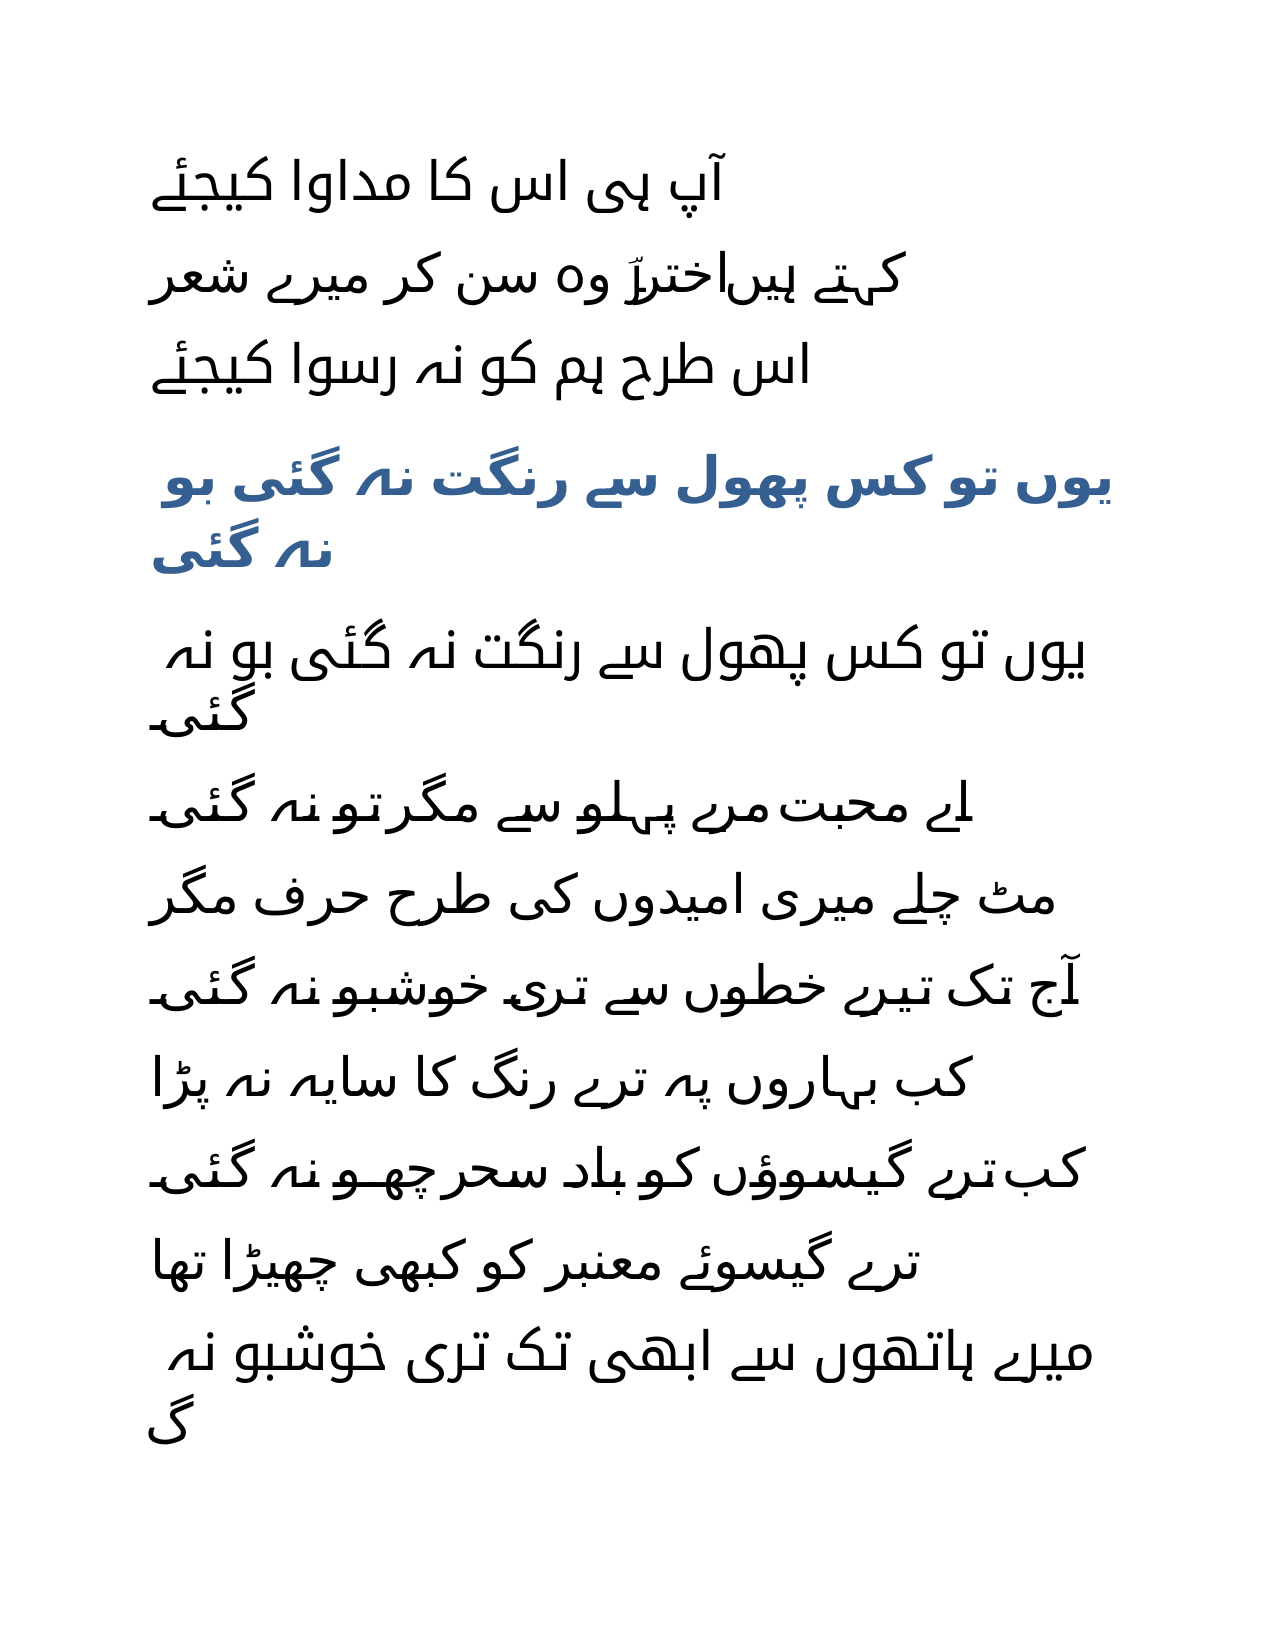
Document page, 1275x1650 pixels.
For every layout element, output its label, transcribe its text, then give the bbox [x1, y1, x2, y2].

text آپ ہی اس کا مداوا کیجئے [150, 150, 1125, 212]
text کب بہاروں پہ ترے رنگ کا سایہ نہ پڑا [150, 1046, 1125, 1108]
text میرے ہاتھوں سے ابھی تک تری خوشبو نہ گ [150, 1320, 1125, 1454]
text آج تک تیرے خطوں سے تری خوشبو نہ گئی [150, 954, 1125, 1016]
text ترے گیسوئے معنبر کو کبھی چھیڑا تھا [150, 1228, 1125, 1291]
text یوں تو کس پھول سے رنگت نہ گئی بو نہ گئی [150, 617, 1125, 742]
text اے محبت مرے پہلو سے مگر تو نہ گئی [150, 771, 1125, 833]
text کب ترے گیسوؤں کو باد سحر چھو نہ گئی [150, 1137, 1125, 1199]
text کہتے ہیں اخترؔ وہ سن کر میرے شعر [150, 241, 1125, 304]
text مٹ چلے میری امیدوں کی طرح حرف مگر [150, 863, 1125, 925]
subtitle یوں تو کس پھول سے رنگت نہ گئی بو نہ گئی [150, 445, 1125, 579]
text اس طرح ہم کو نہ رسوا کیجئے [150, 333, 1125, 395]
